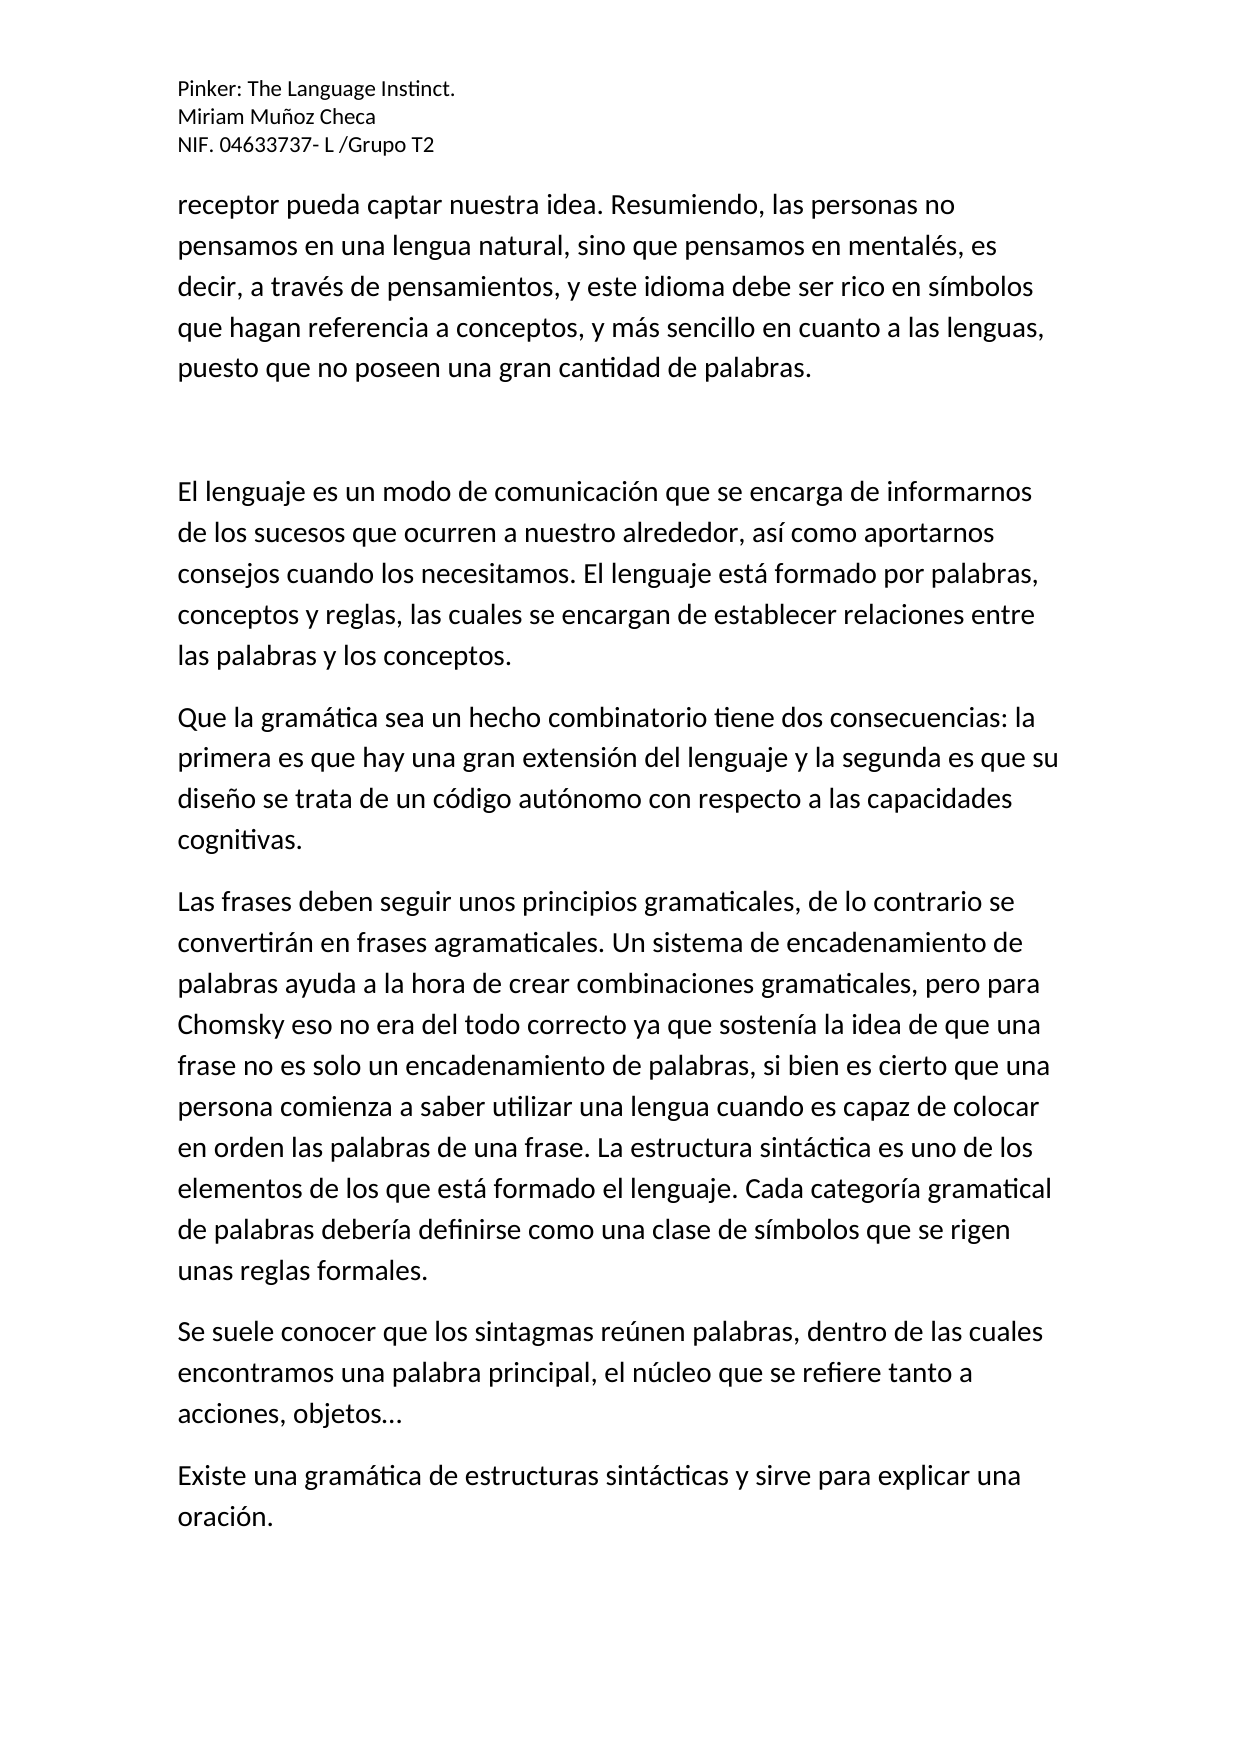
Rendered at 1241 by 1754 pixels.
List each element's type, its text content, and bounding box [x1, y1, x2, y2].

text Existe una gramática de estructuras sintácticas y sirve para explicar una oración. [177, 1457, 1063, 1534]
text Las frases deben seguir unos principios gramaticales, de lo contrario se convertirán en frases agramaticales. Un sistema de encadenamiento de palabras ayuda a la hora de crear combinaciones gramaticales, pero para Chomsky eso no era del todo correcto ya que sostenía la idea de que una frase no es solo un encadenamiento de palabras, si bien es cierto que una persona comienza a saber utilizar una lengua cuando es capaz de colocar en orden las palabras de una frase. La estructura sintáctica es uno de los elementos de los que está formado el lenguaje. Cada categoría gramatical de palabras debería definirse como una clase de símbolos que se rigen unas reglas formales. [177, 883, 1063, 1287]
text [177, 186, 1063, 385]
text Que la gramática sea un hecho combinatorio tiene dos consecuencias: la primera es que hay una gran extensión del lenguaje y la segunda es que su diseño se trata de un código autónomo con respecto a las capacidades cognitivas. [177, 699, 1063, 857]
text Se suele conocer que los sintagmas reúnen palabras, dentro de las cuales encontramos una palabra principal, el núcleo que se refiere tanto a acciones, objetos… [177, 1313, 1063, 1431]
text El lenguaje es un modo de comunicación que se encarga de informarnos de los sucesos que ocurren a nuestro alrededor, así como aportarnos consejos cuando los necesitamos. El lenguaje está formado por palabras, conceptos y reglas, las cuales se encargan de establecer relaciones entre las palabras y los conceptos. [177, 473, 1063, 672]
